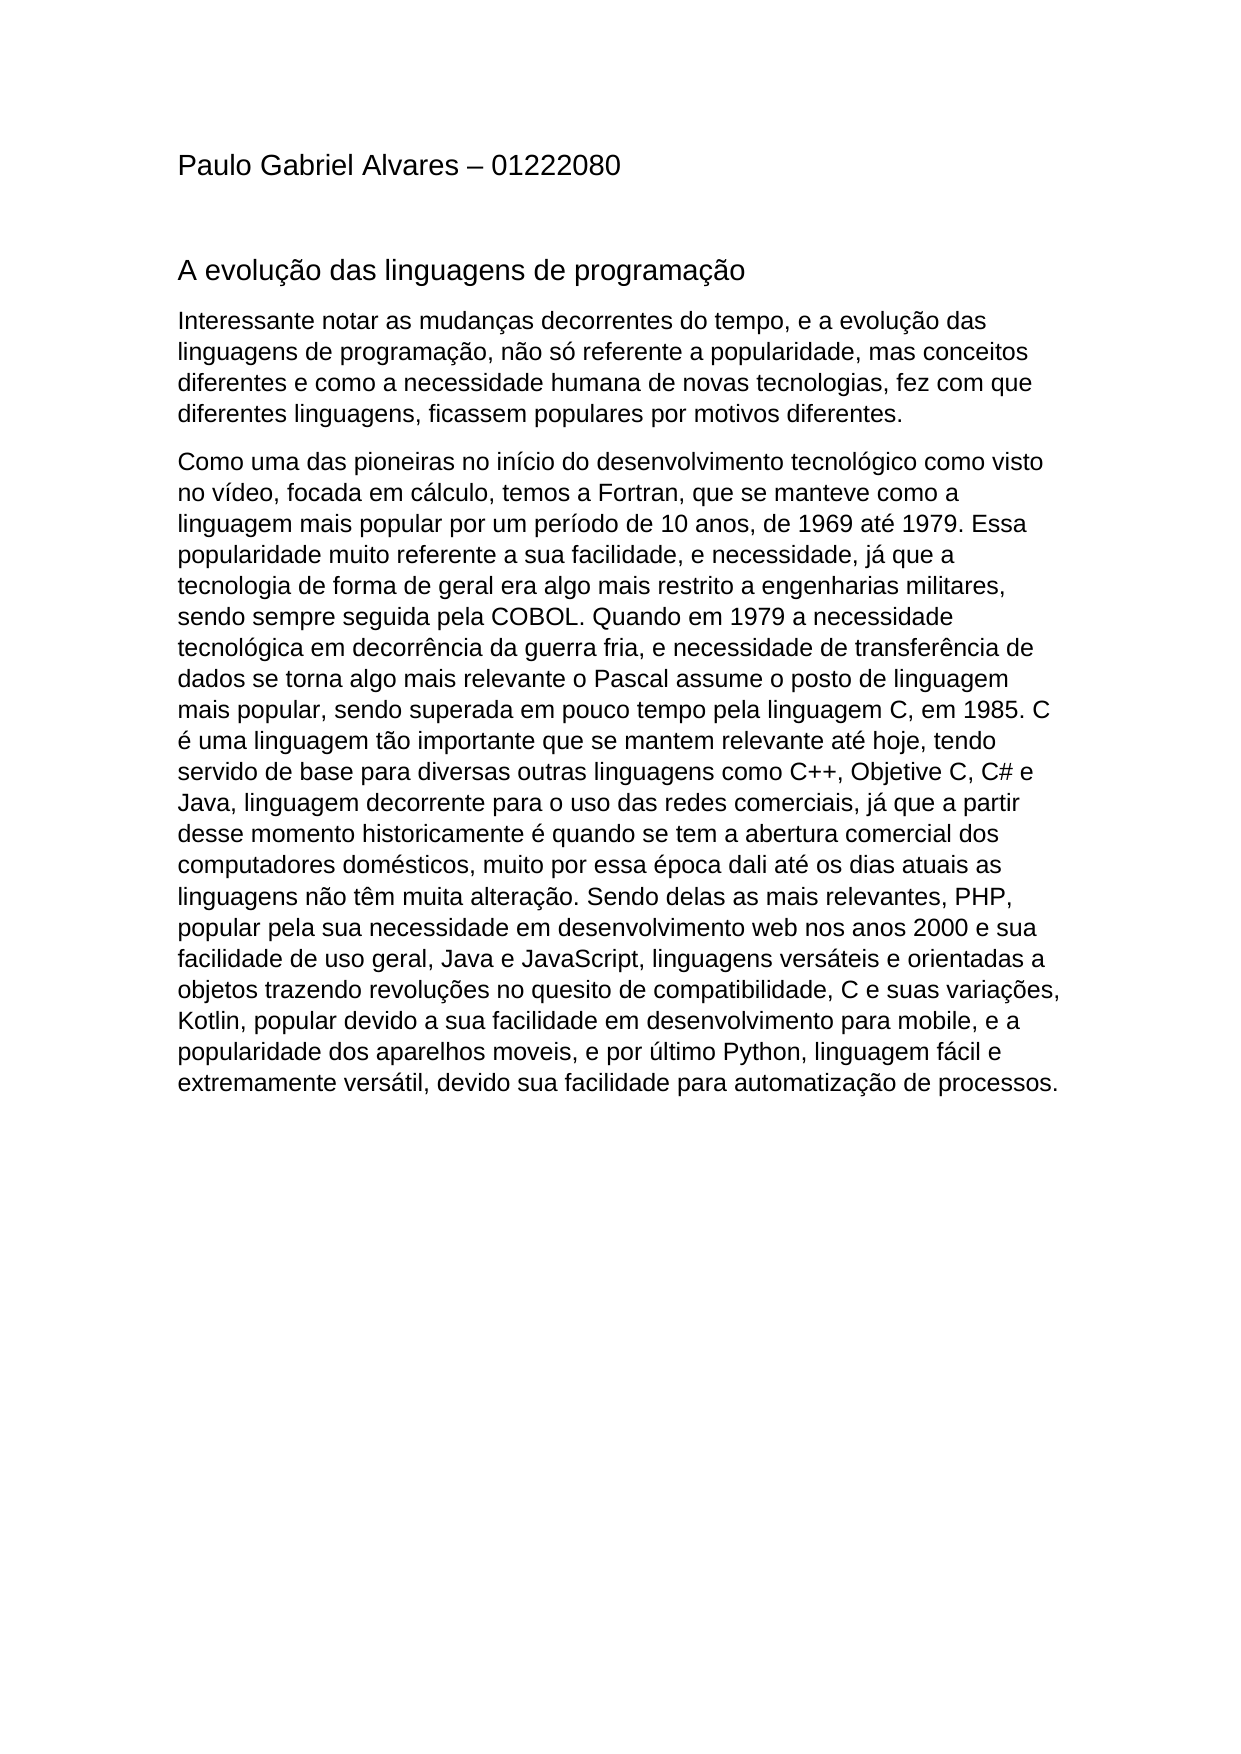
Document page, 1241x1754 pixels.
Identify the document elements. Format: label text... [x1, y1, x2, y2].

text Interessante notar as mudanças decorrentes do tempo, e a evolução das linguagens de programação, não só referente a popularidade, mas conceitos diferentes e como a necessidade humana de novas tecnologias, fez com que diferentes linguagens, ficassem populares por motivos diferentes. [177, 306, 1063, 428]
text A evolução das linguagens de programação [177, 253, 1063, 287]
text Paulo Gabriel Alvares – 01222080 [177, 148, 1063, 181]
text Como uma das pioneiras no início do desenvolvimento tecnológico como visto no vídeo, focada em cálculo, temos a Fortran, que se manteve como a linguagem mais popular por um período de 10 anos, de 1969 até 1979. Essa popularidade muito referente a sua facilidade, e necessidade, já que a tecnologia de forma de geral era algo mais restrito a engenharias militares, sendo sempre seguida pela COBOL. Quando em 1979 a necessidade tecnológica em decorrência da guerra fria, e necessidade de transferência de dados se torna algo mais relevante o Pascal assume o posto de linguagem mais popular, sendo superada em pouco tempo pela linguagem C, em 1985. C é uma linguagem tão importante que se mantem relevante até hoje, tendo servido de base para diversas outras linguagens como C++, Objetive C, C# e Java, linguagem decorrente para o uso das redes comerciais, já que a partir desse momento historicamente é quando se tem a abertura comercial dos computadores domésticos, muito por essa época dali até os dias atuais as linguagens não têm muita alteração. Sendo delas as mais relevantes, PHP, popular pela sua necessidade em desenvolvimento web nos anos 2000 e sua facilidade de uso geral, Java e JavaScript, linguagens versáteis e orientadas a objetos trazendo revoluções no quesito de compatibilidade, C e suas variações, Kotlin, popular devido a sua facilidade em desenvolvimento para mobile, e a popularidade dos aparelhos moveis, e por último Python, linguagem fácil e extremamente versátil, devido sua facilidade para automatização de processos. [177, 447, 1063, 1096]
